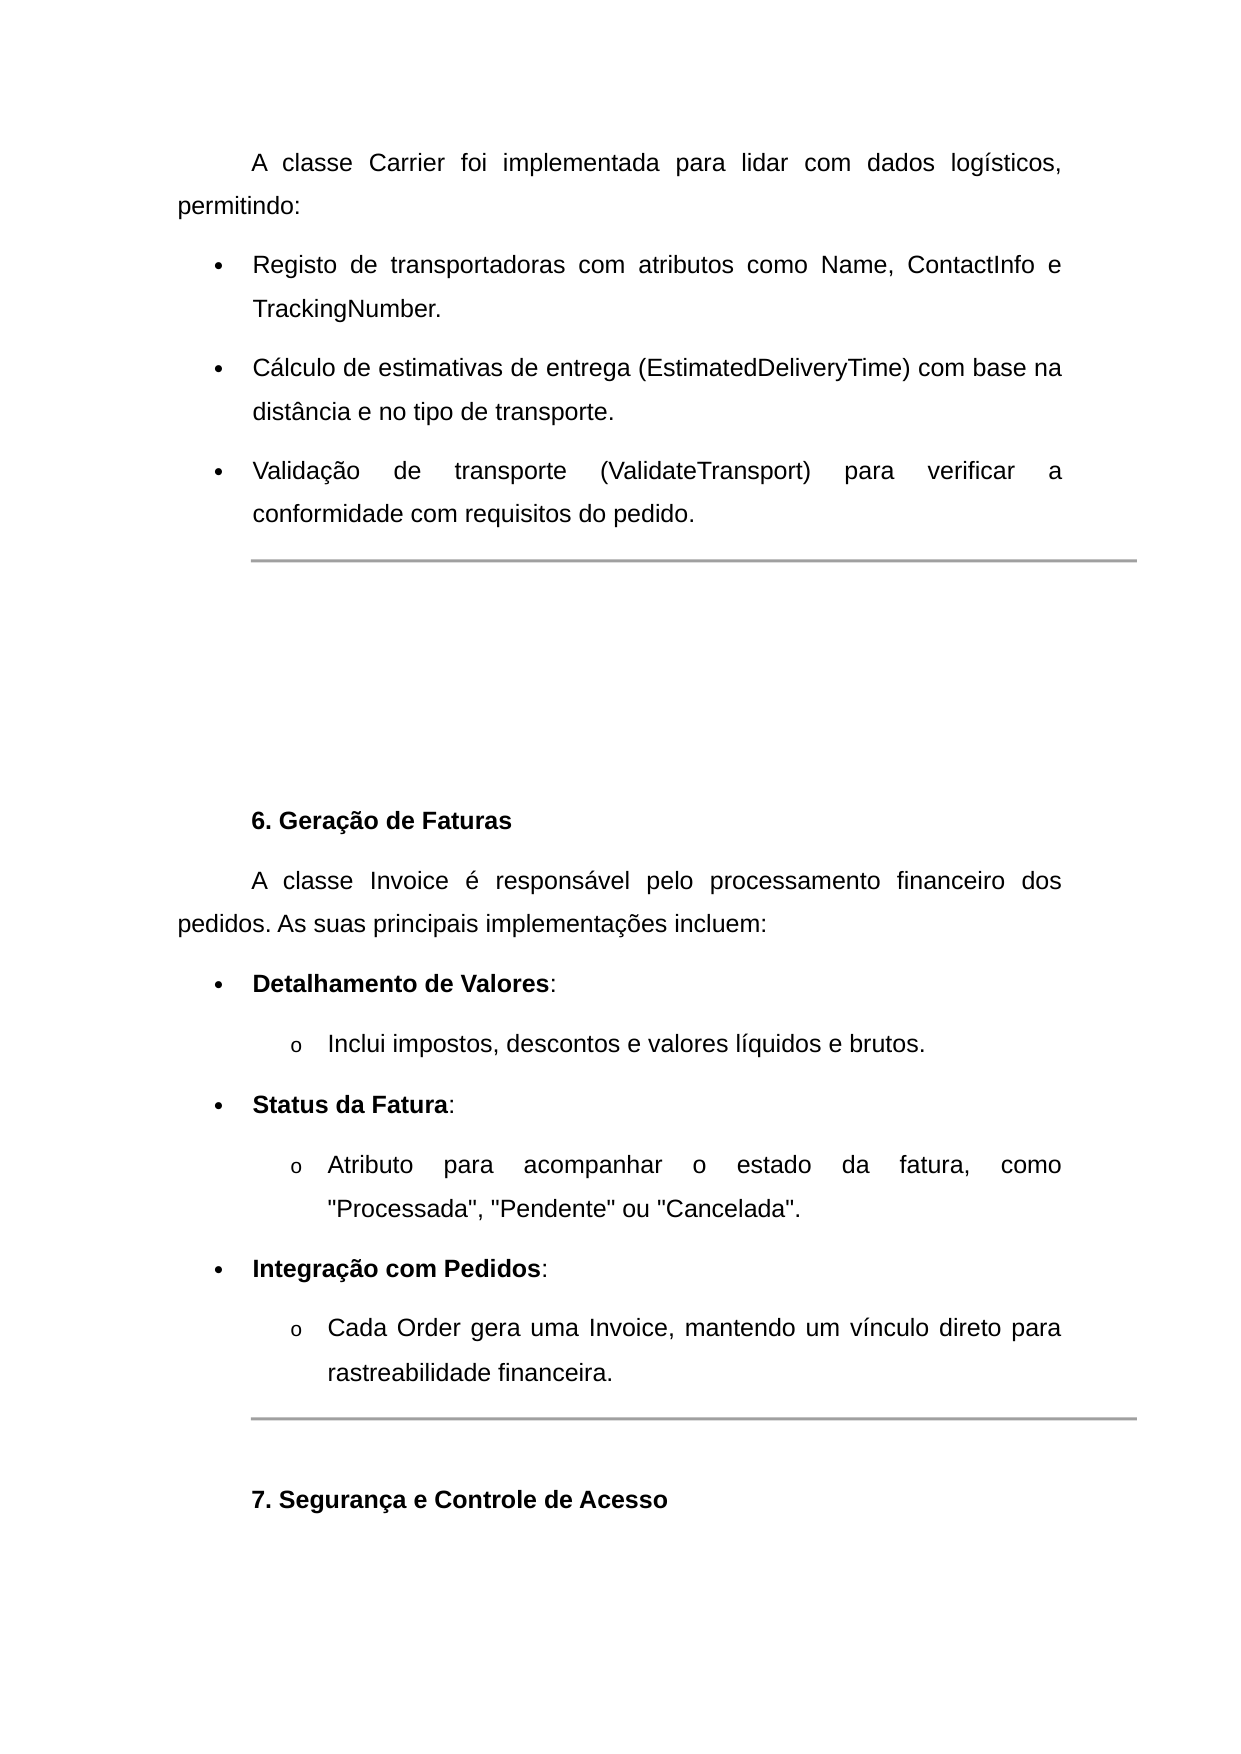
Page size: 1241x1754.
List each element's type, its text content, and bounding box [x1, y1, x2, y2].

list Detalhamento de Valores: [215, 969, 1063, 998]
list Cada Order gera uma Invoice, mantendo um vínculo direto para rastreabilidade financeira. [290, 1313, 1063, 1386]
text 7. Segurança e Controle de Acesso [177, 1485, 1063, 1514]
text A classe Invoice é responsável pelo processamento financeiro dos pedidos. As suas principais implementações incluem: [177, 866, 1063, 938]
list Validação de transporte (ValidateTransport) para verificar a conformidade com requisitos do pedido. [215, 456, 1063, 528]
list Status da Fatura: [215, 1090, 1063, 1119]
list Atributo para acompanhar o estado da fatura, como "Processada", "Pendente" ou "Cancelada". [290, 1150, 1063, 1223]
text A classe Carrier foi implementada para lidar com dados logísticos, permitindo: [177, 148, 1063, 219]
list Integração com Pedidos: [215, 1254, 1063, 1282]
list Inclui impostos, descontos e valores líquidos e brutos. [290, 1029, 1063, 1058]
text 6. Geração de Faturas [177, 806, 1063, 835]
list Registo de transportadoras com atributos como Name, ContactInfo e TrackingNumber. [215, 251, 1063, 322]
list Cálculo de estimativas de entrega (EstimatedDeliveryTime) com base na distância e no tipo de transporte. [215, 353, 1063, 425]
